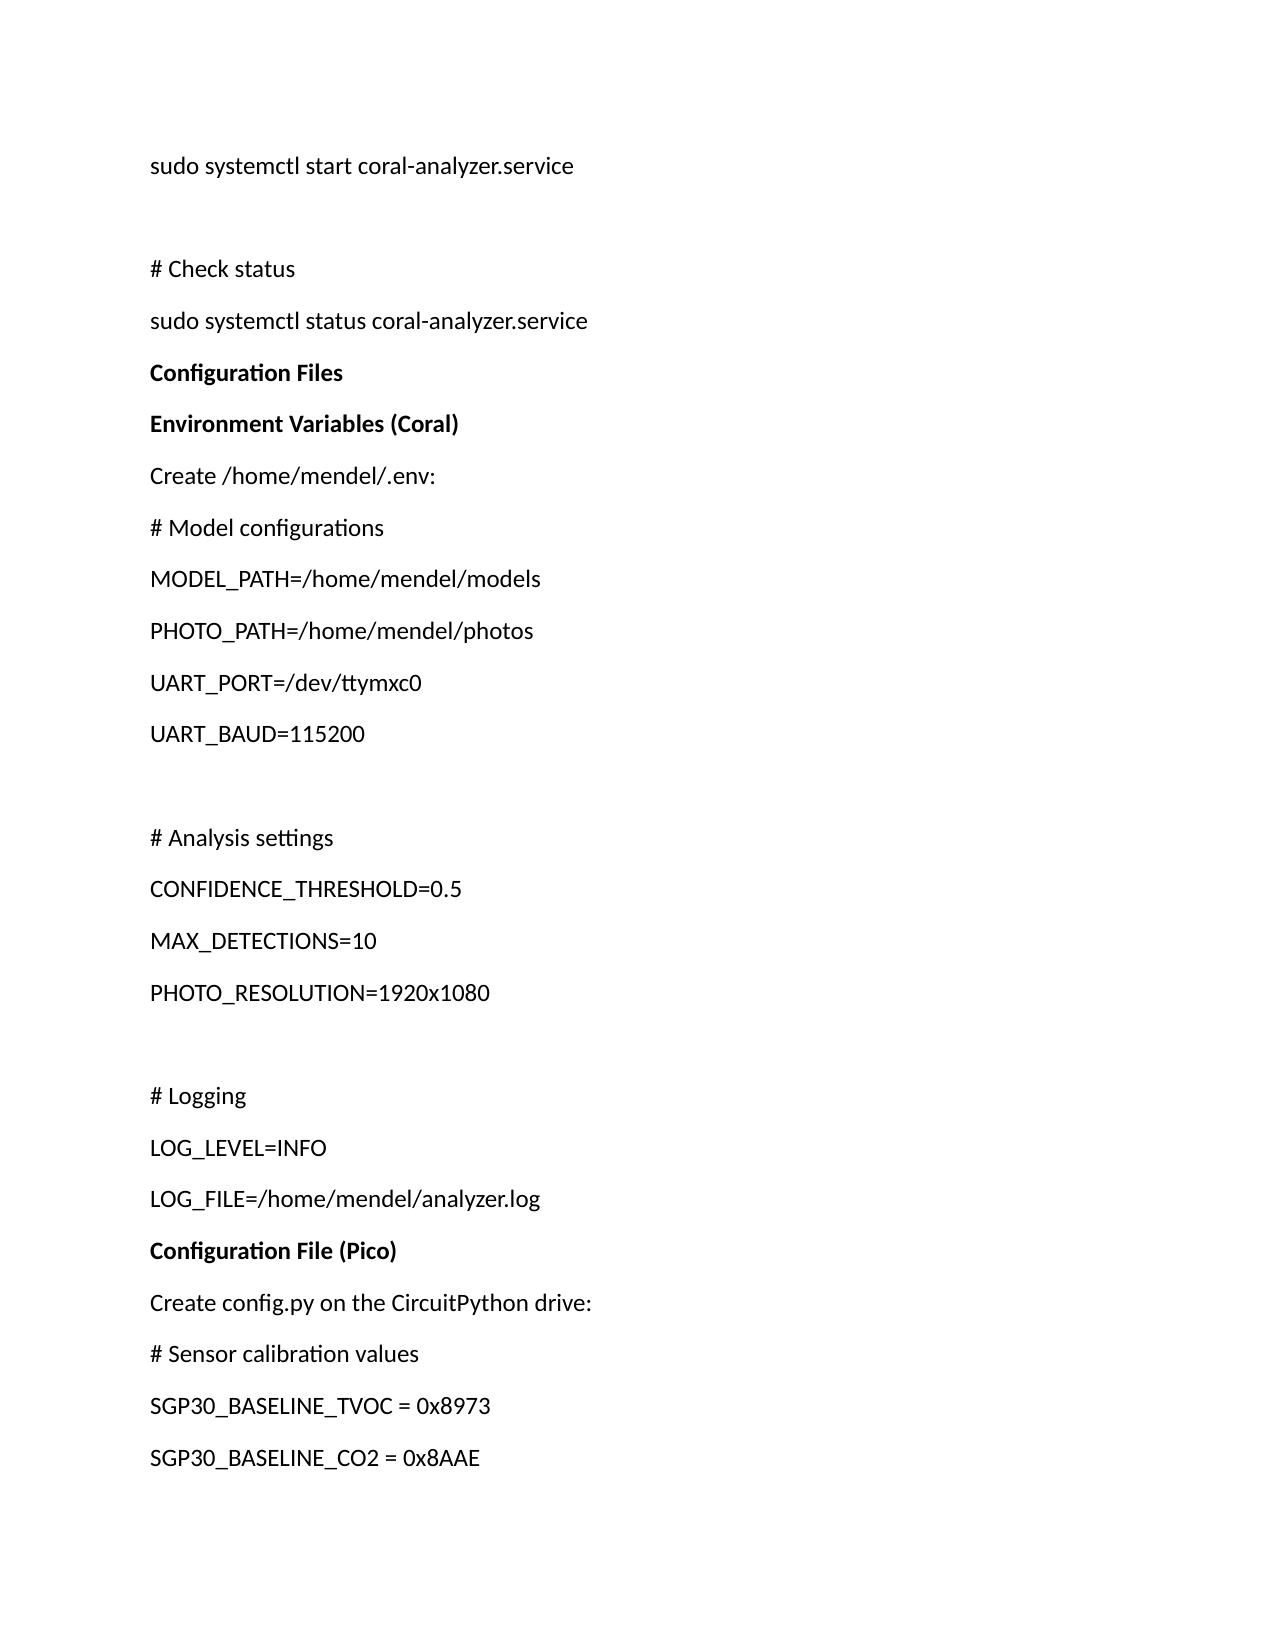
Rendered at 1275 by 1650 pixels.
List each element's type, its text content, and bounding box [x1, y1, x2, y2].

text MAX_DETECTIONS=10 [150, 925, 1125, 956]
text SGP30_BASELINE_CO2 = 0x8AAE [150, 1442, 1125, 1472]
text # Analysis settings [150, 822, 1125, 852]
text Environment Variables (Coral) [150, 408, 1125, 439]
text sudo systemctl start coral-analyzer.service [150, 150, 1125, 181]
text Create config.py on the CircuitPython drive: [150, 1287, 1125, 1317]
text LOG_LEVEL=INFO [150, 1132, 1125, 1162]
text SGP30_BASELINE_TVOC = 0x8973 [150, 1390, 1125, 1421]
text CONFIDENCE_THRESHOLD=0.5 [150, 873, 1125, 904]
text Create /home/mendel/.env: [150, 460, 1125, 491]
text Configuration File (Pico) [150, 1235, 1125, 1266]
text # Model configurations [150, 512, 1125, 542]
text UART_PORT=/dev/ttymxc0 [150, 667, 1125, 697]
text LOG_FILE=/home/mendel/analyzer.log [150, 1183, 1125, 1214]
text Configuration Files [150, 357, 1125, 387]
text UART_BAUD=115200 [150, 718, 1125, 749]
text sudo systemctl status coral-analyzer.service [150, 305, 1125, 336]
text PHOTO_PATH=/home/mendel/photos [150, 615, 1125, 646]
text # Check status [150, 253, 1125, 284]
text MODEL_PATH=/home/mendel/models [150, 563, 1125, 594]
text PHOTO_RESOLUTION=1920x1080 [150, 977, 1125, 1007]
text # Logging [150, 1080, 1125, 1111]
text # Sensor calibration values [150, 1338, 1125, 1369]
